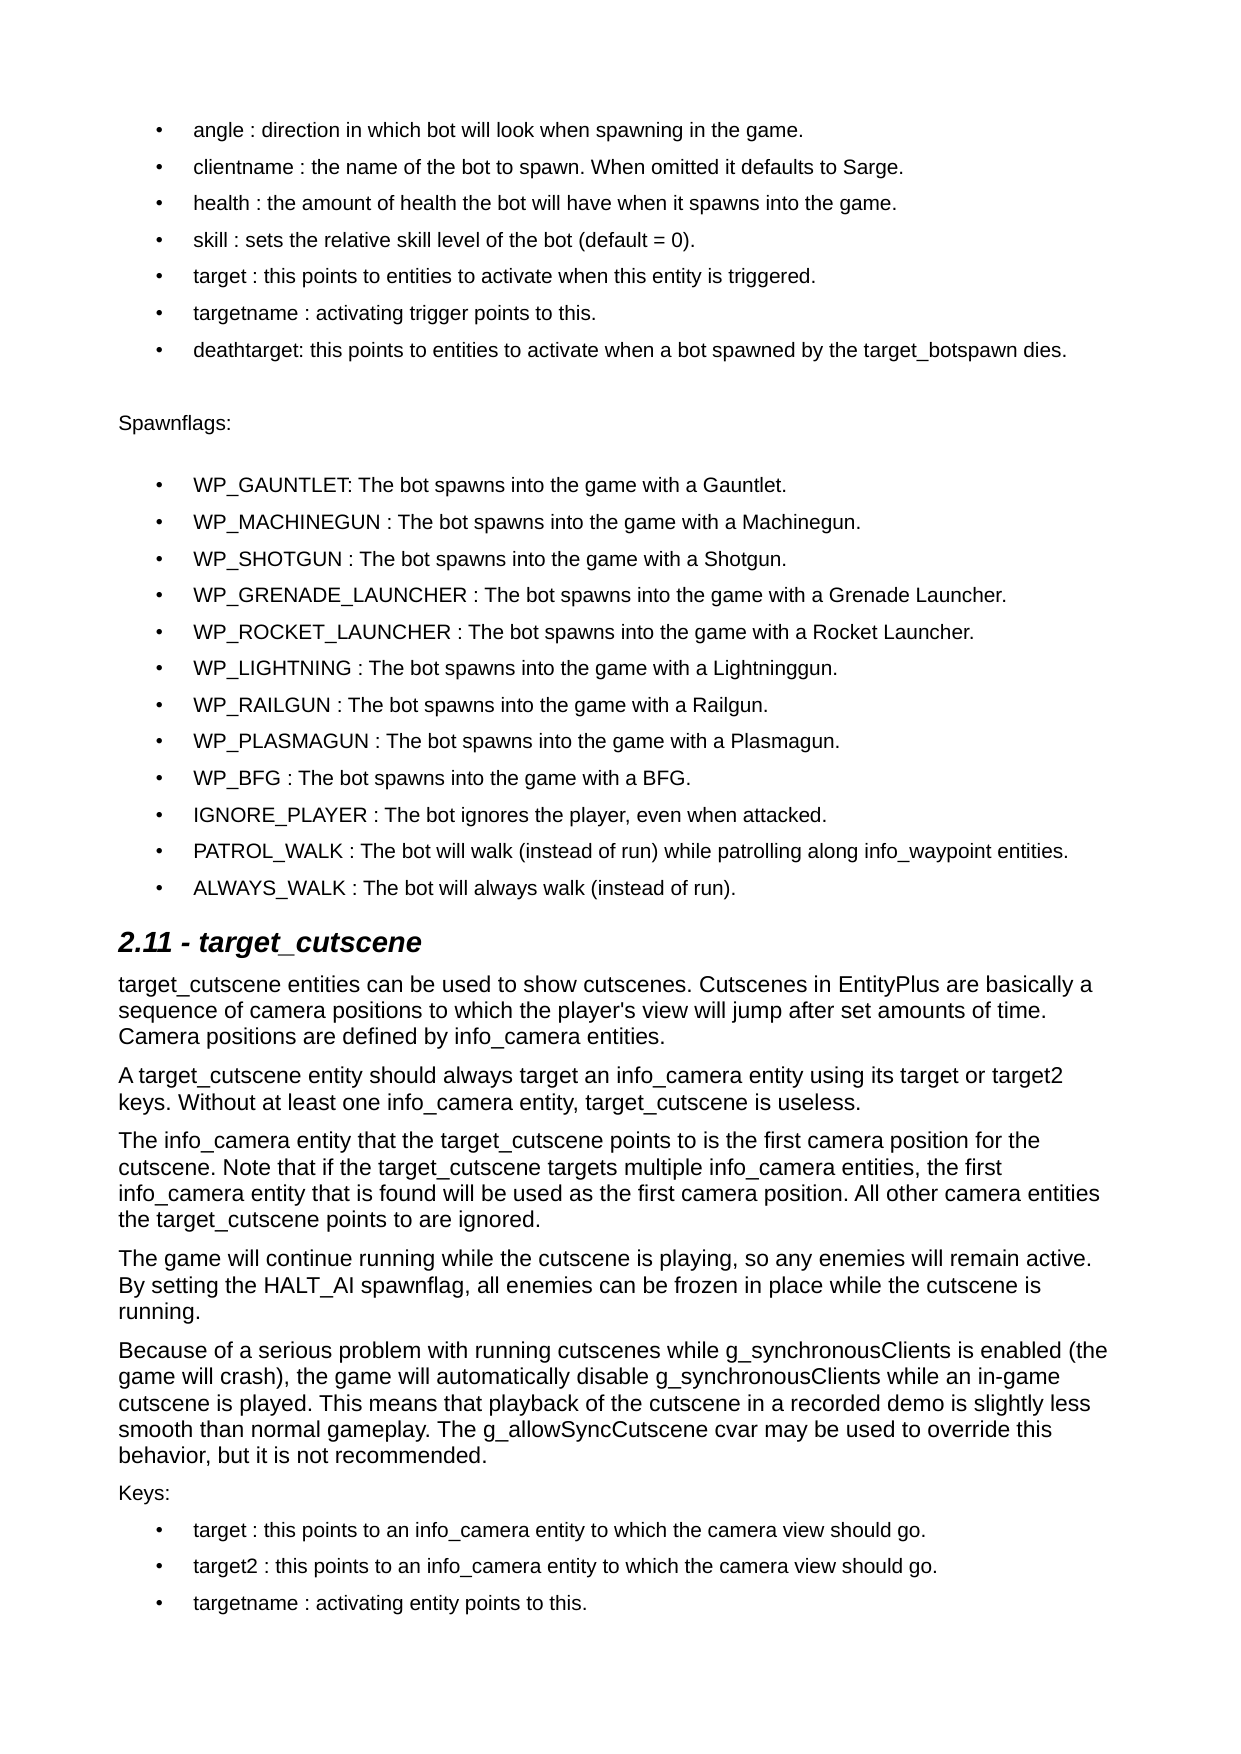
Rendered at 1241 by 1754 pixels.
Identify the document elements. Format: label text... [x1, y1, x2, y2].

list WP_RAILGUN : The bot spawns into the game with a Railgun. [156, 693, 1122, 717]
list deathtarget: this points to entities to activate when a bot spawned by the target_botspawn dies. [156, 337, 1122, 362]
list targetname : activating entity points to this. [156, 1591, 1122, 1615]
text The game will continue running while the cutscene is playing, so any enemies will remain active. By setting the HALT_AI spawnflag, all enemies can be frozen in place while the cutscene is running. [118, 1245, 1122, 1324]
list targetname : activating trigger points to this. [156, 301, 1122, 325]
subtitle 2.11 - target_cutscene [118, 924, 1122, 958]
text A target_cutscene entity should always target an info_camera entity using its target or target2 keys. Without at least one info_camera entity, target_cutscene is useless. [118, 1062, 1122, 1115]
list WP_LIGHTNING : The bot spawns into the game with a Lightninggun. [156, 656, 1122, 680]
list WP_GAUNTLET: The bot spawns into the game with a Gauntlet. [156, 473, 1122, 497]
text target_cutscene entities can be used to show cutscenes. Cutscenes in EntityPlus are basically a sequence of camera positions to which the player's view will jump after set amounts of time. Camera positions are defined by info_camera entities. [118, 971, 1122, 1050]
list WP_PLASMAGUN : The bot spawns into the game with a Plasmagun. [156, 729, 1122, 753]
text Spawnflags: [118, 411, 1122, 461]
list WP_SHOTGUN : The bot spawns into the game with a Shotgun. [156, 546, 1122, 571]
list angle : direction in which bot will look when spawning in the game. [156, 118, 1122, 142]
list WP_GRENADE_LAUNCHER : The bot spawns into the game with a Grenade Launcher. [156, 583, 1122, 607]
text Because of a serious problem with running cutscenes while g_synchronousClients is enabled (the game will crash), the game will automatically disable g_synchronousClients while an in-game cutscene is played. This means that playback of the cutscene in a recorded demo is slightly less smooth than normal gameplay. The g_allowSyncCutscene cvar may be used to override this behavior, but it is not recommended. [118, 1337, 1122, 1469]
list WP_BFG : The bot spawns into the game with a BFG. [156, 766, 1122, 790]
text Keys: [118, 1481, 1122, 1505]
list WP_ROCKET_LAUNCHER : The bot spawns into the game with a Rocket Launcher. [156, 619, 1122, 644]
list WP_MACHINEGUN : The bot spawns into the game with a Machinegun. [156, 510, 1122, 534]
list target : this points to an info_camera entity to which the camera view should go. [156, 1518, 1122, 1542]
list target : this points to entities to activate when this entity is triggered. [156, 264, 1122, 288]
list skill : sets the relative skill level of the bot (default = 0). [156, 228, 1122, 252]
list ALWAYS_WALK : The bot will always walk (instead of run). [156, 876, 1122, 899]
text The info_camera entity that the target_cutscene points to is the first camera position for the cutscene. Note that if the target_cutscene targets multiple info_camera entities, the first info_camera entity that is found will be used as the first camera position. All other camera entities the target_cutscene points to are ignored. [118, 1127, 1122, 1233]
list target2 : this points to an info_camera entity to which the camera view should go. [156, 1554, 1122, 1578]
list PATROL_WALK : The bot will walk (instead of run) while patrolling along info_waypoint entities. [156, 839, 1122, 863]
list health : the amount of health the bot will have when it spawns into the game. [156, 191, 1122, 215]
list IGNORE_PLAYER : The bot ignores the player, even when attacked. [156, 802, 1122, 826]
list clientname : the name of the bot to spawn. When omitted it defaults to Sarge. [156, 155, 1122, 179]
